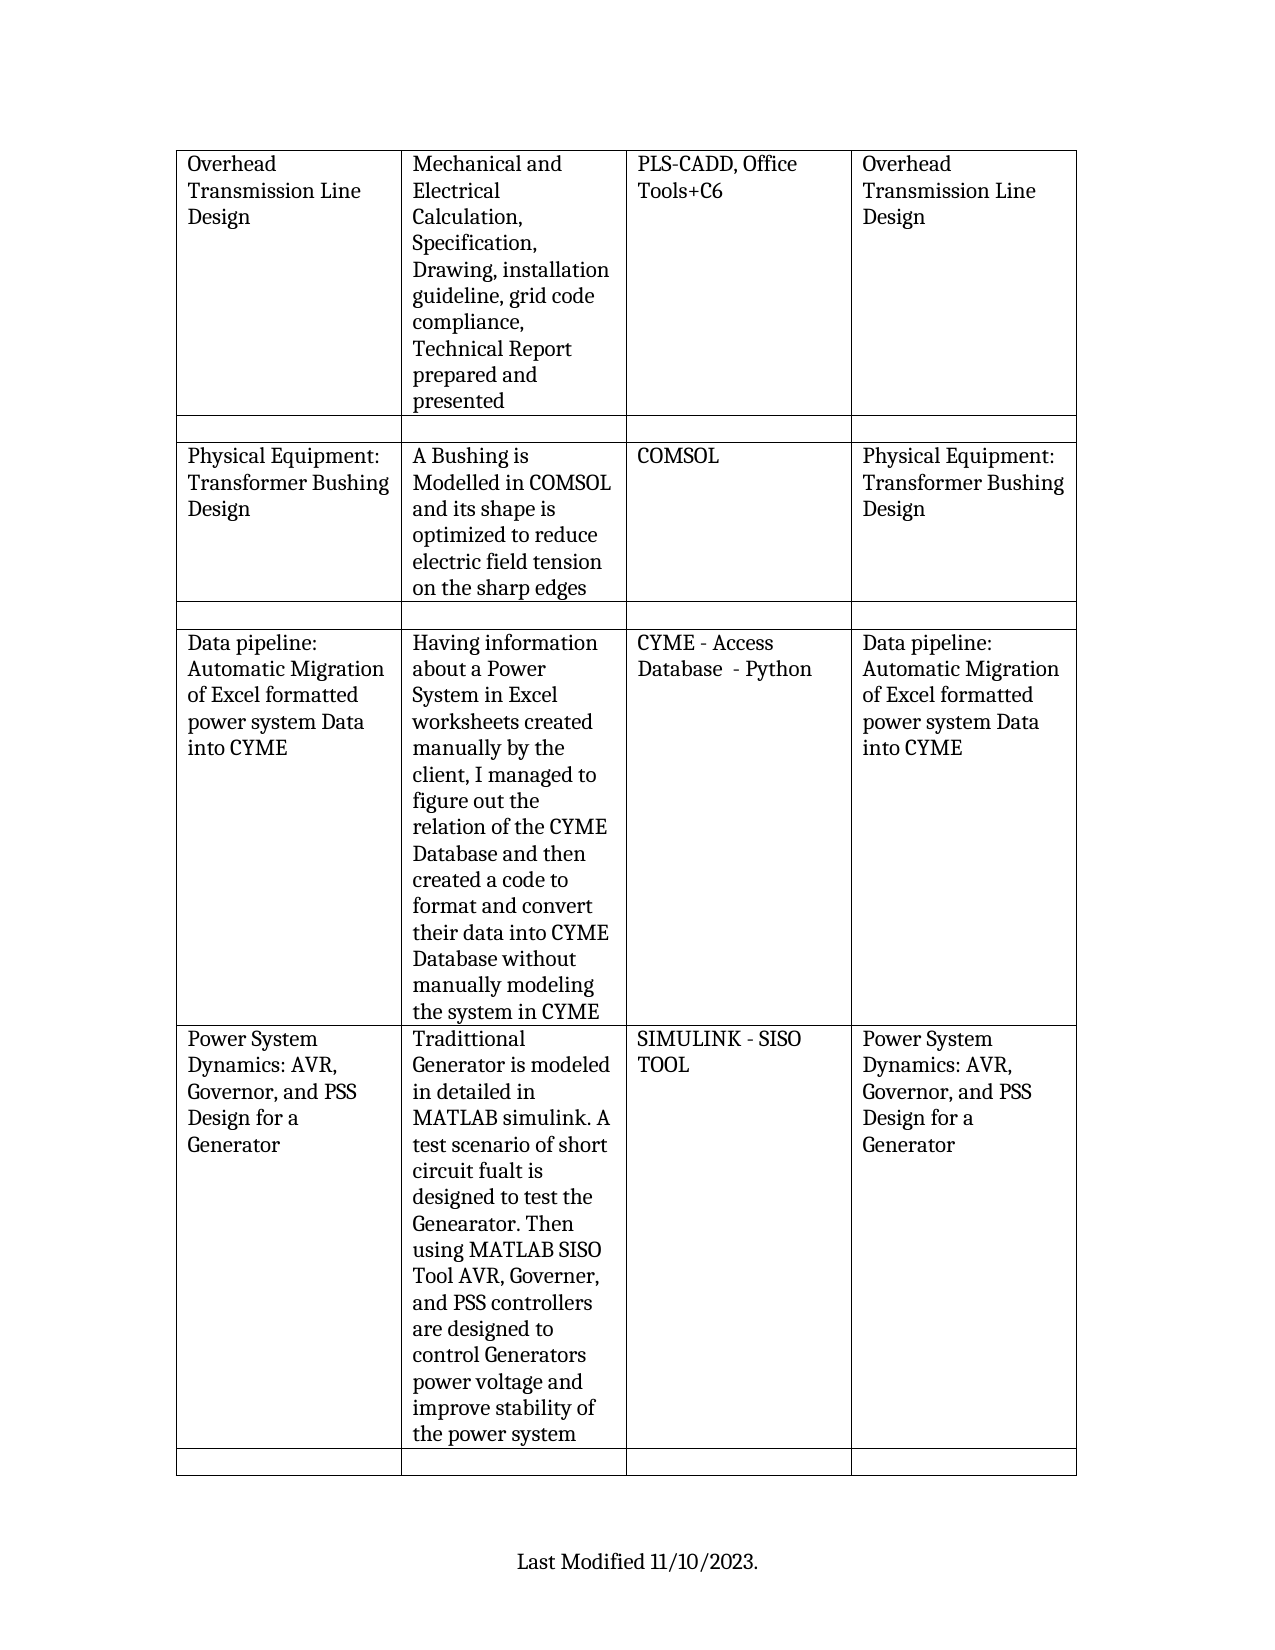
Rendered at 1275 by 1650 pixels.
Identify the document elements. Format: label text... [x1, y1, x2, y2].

table_cell Data pipeline: Automatic Migration of Excel formatted power system Data into CYME [177, 630, 401, 1025]
table_cell [627, 416, 851, 442]
table_cell [852, 416, 1076, 442]
table_cell [852, 1449, 1076, 1475]
table_cell Mechanical and Electrical Calculation, Specification, Drawing, installation guideline, grid code compliance, Technical Report prepared and presented [402, 151, 626, 414]
table_cell PLS-CADD, Office Tools+C6 [627, 151, 851, 414]
table_cell SIMULINK - SISO TOOL [627, 1026, 851, 1448]
table_cell [177, 1449, 401, 1475]
table_cell [627, 1449, 851, 1475]
table_cell Data pipeline: Automatic Migration of Excel formatted power system Data into CYME [852, 630, 1076, 1025]
table_cell Physical Equipment: Transformer Bushing Design [177, 443, 401, 601]
table_cell [177, 602, 401, 628]
table_cell [177, 416, 401, 442]
table_cell [402, 602, 626, 628]
table_cell Power System Dynamics: AVR, Governor, and PSS Design for a Generator [852, 1026, 1076, 1448]
table_cell Power System Dynamics: AVR, Governor, and PSS Design for a Generator [177, 1026, 401, 1448]
table_cell [852, 602, 1076, 628]
table_cell [627, 602, 851, 628]
table_cell CYME - Access Database - Python [627, 630, 851, 1025]
table_cell Physical Equipment: Transformer Bushing Design [852, 443, 1076, 601]
table_cell Overhead Transmission Line Design [177, 151, 401, 414]
table_cell A Bushing is Modelled in COMSOL and its shape is optimized to reduce electric field tension on the sharp edges [402, 443, 626, 601]
table_cell Having information about a Power System in Excel worksheets created manually by the client, I managed to figure out the relation of the CYME Database and then created a code to format and convert their data into CYME Database without manually modeling the system in CYME [402, 630, 626, 1025]
table_cell Tradittional Generator is modeled in detailed in MATLAB simulink. A test scenario of short circuit fualt is designed to test the Genearator. Then using MATLAB SISO Tool AVR, Governer, and PSS controllers are designed to control Generators power voltage and improve stability of the power system [402, 1026, 626, 1448]
table_cell Overhead Transmission Line Design [852, 151, 1076, 414]
table_cell COMSOL [627, 443, 851, 601]
table_cell [402, 1449, 626, 1475]
table_cell [402, 416, 626, 442]
